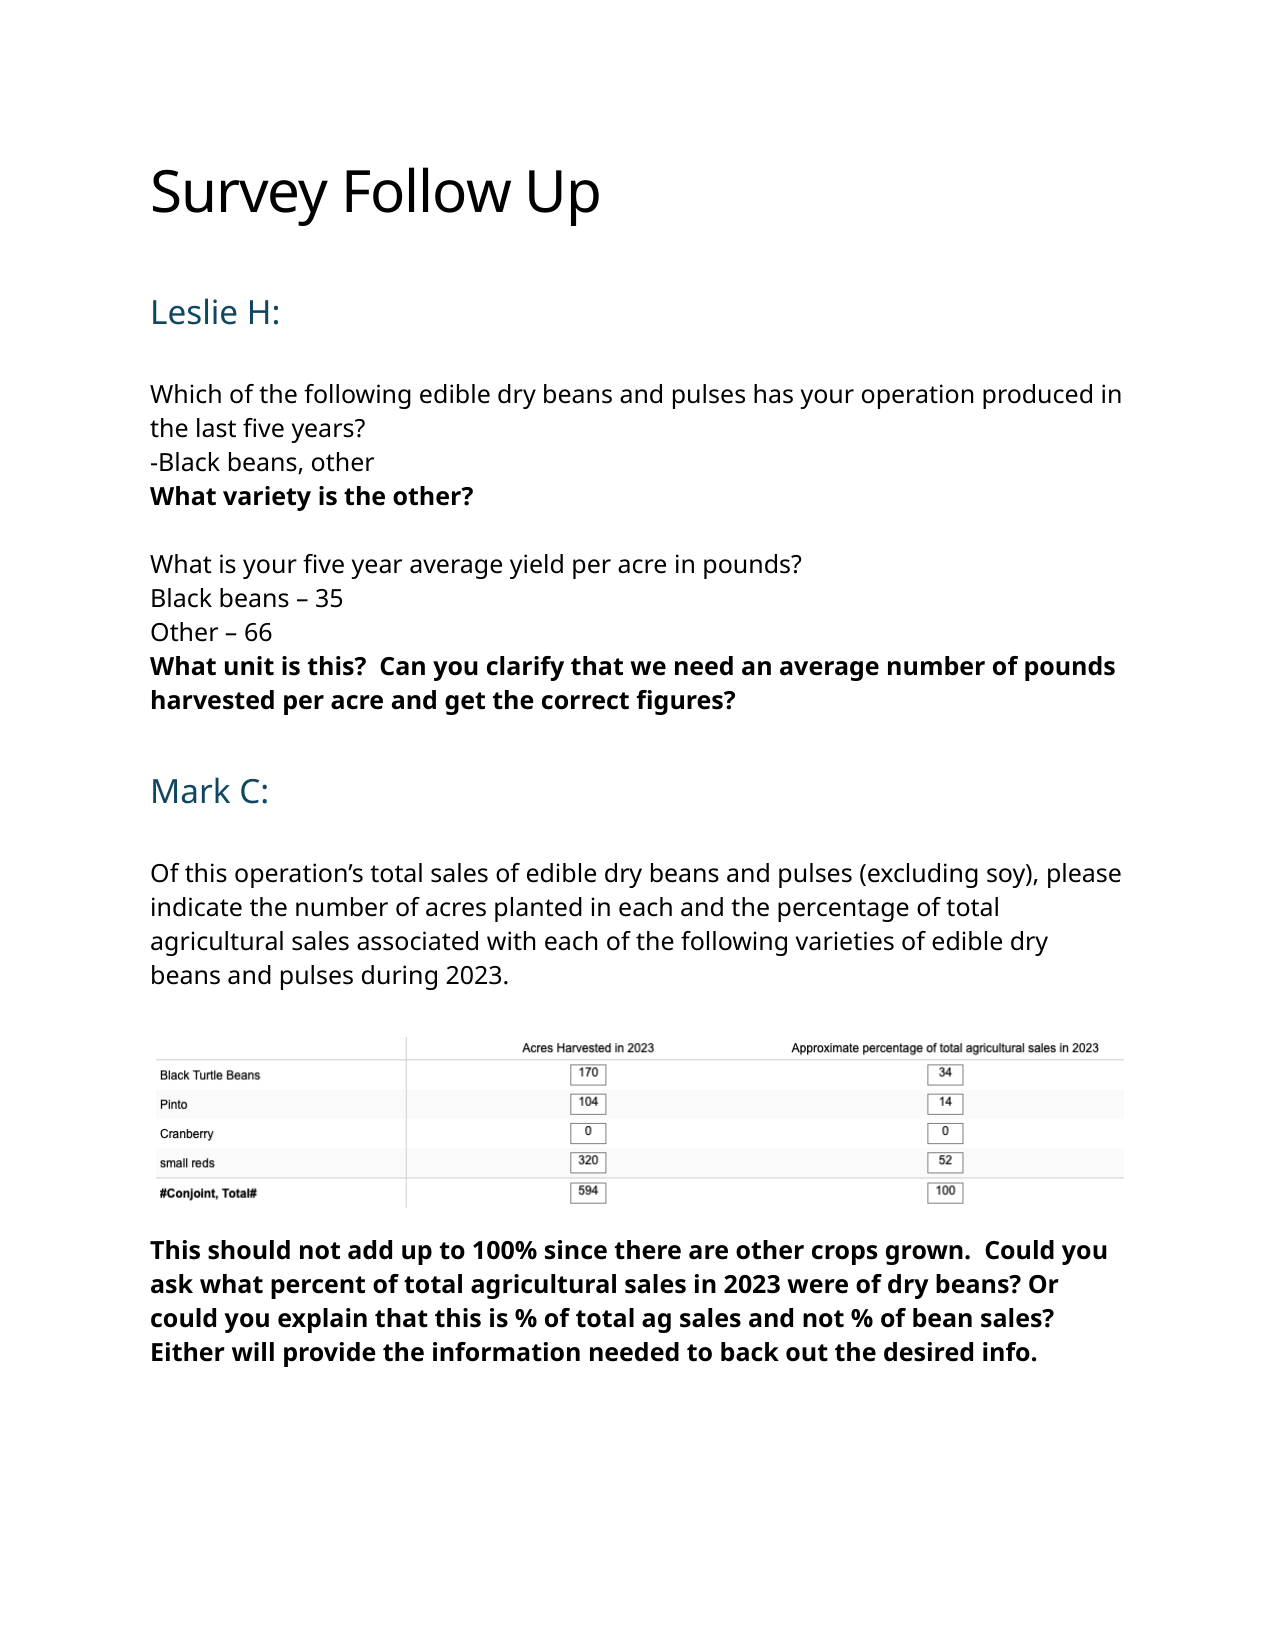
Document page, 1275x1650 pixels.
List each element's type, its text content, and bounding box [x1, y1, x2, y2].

subtitle Leslie H: [150, 288, 1125, 334]
text What variety is the other? [150, 478, 1125, 513]
text -Black beans, other [150, 444, 1125, 478]
text Other – 66 [150, 615, 1125, 649]
picture [150, 1025, 1125, 1233]
title Survey Follow Up [150, 150, 1125, 229]
subtitle Mark C: [150, 768, 1125, 813]
text What is your five year average yield per acre in pounds? [150, 547, 1125, 581]
text What unit is this? Can you clarify that we need an average number of pounds harvested per acre and get the correct figures? [150, 649, 1125, 717]
text This should not add up to 100% since there are other crops grown. Could you ask what percent of total agricultural sales in 2023 were of dry beans? Or could you explain that this is % of total ag sales and not % of bean sales? Either will provide the information needed to back out the desired info. [150, 1233, 1125, 1369]
text Which of the following edible dry beans and pulses has your operation produced in the last five years? [150, 376, 1125, 444]
text Of this operation’s total sales of edible dry beans and pulses (excluding soy), please indicate the number of acres planted in each and the percentage of total agricultural sales associated with each of the following varieties of edible dry beans and pulses during 2023. [150, 856, 1125, 992]
text Black beans – 35 [150, 581, 1125, 615]
